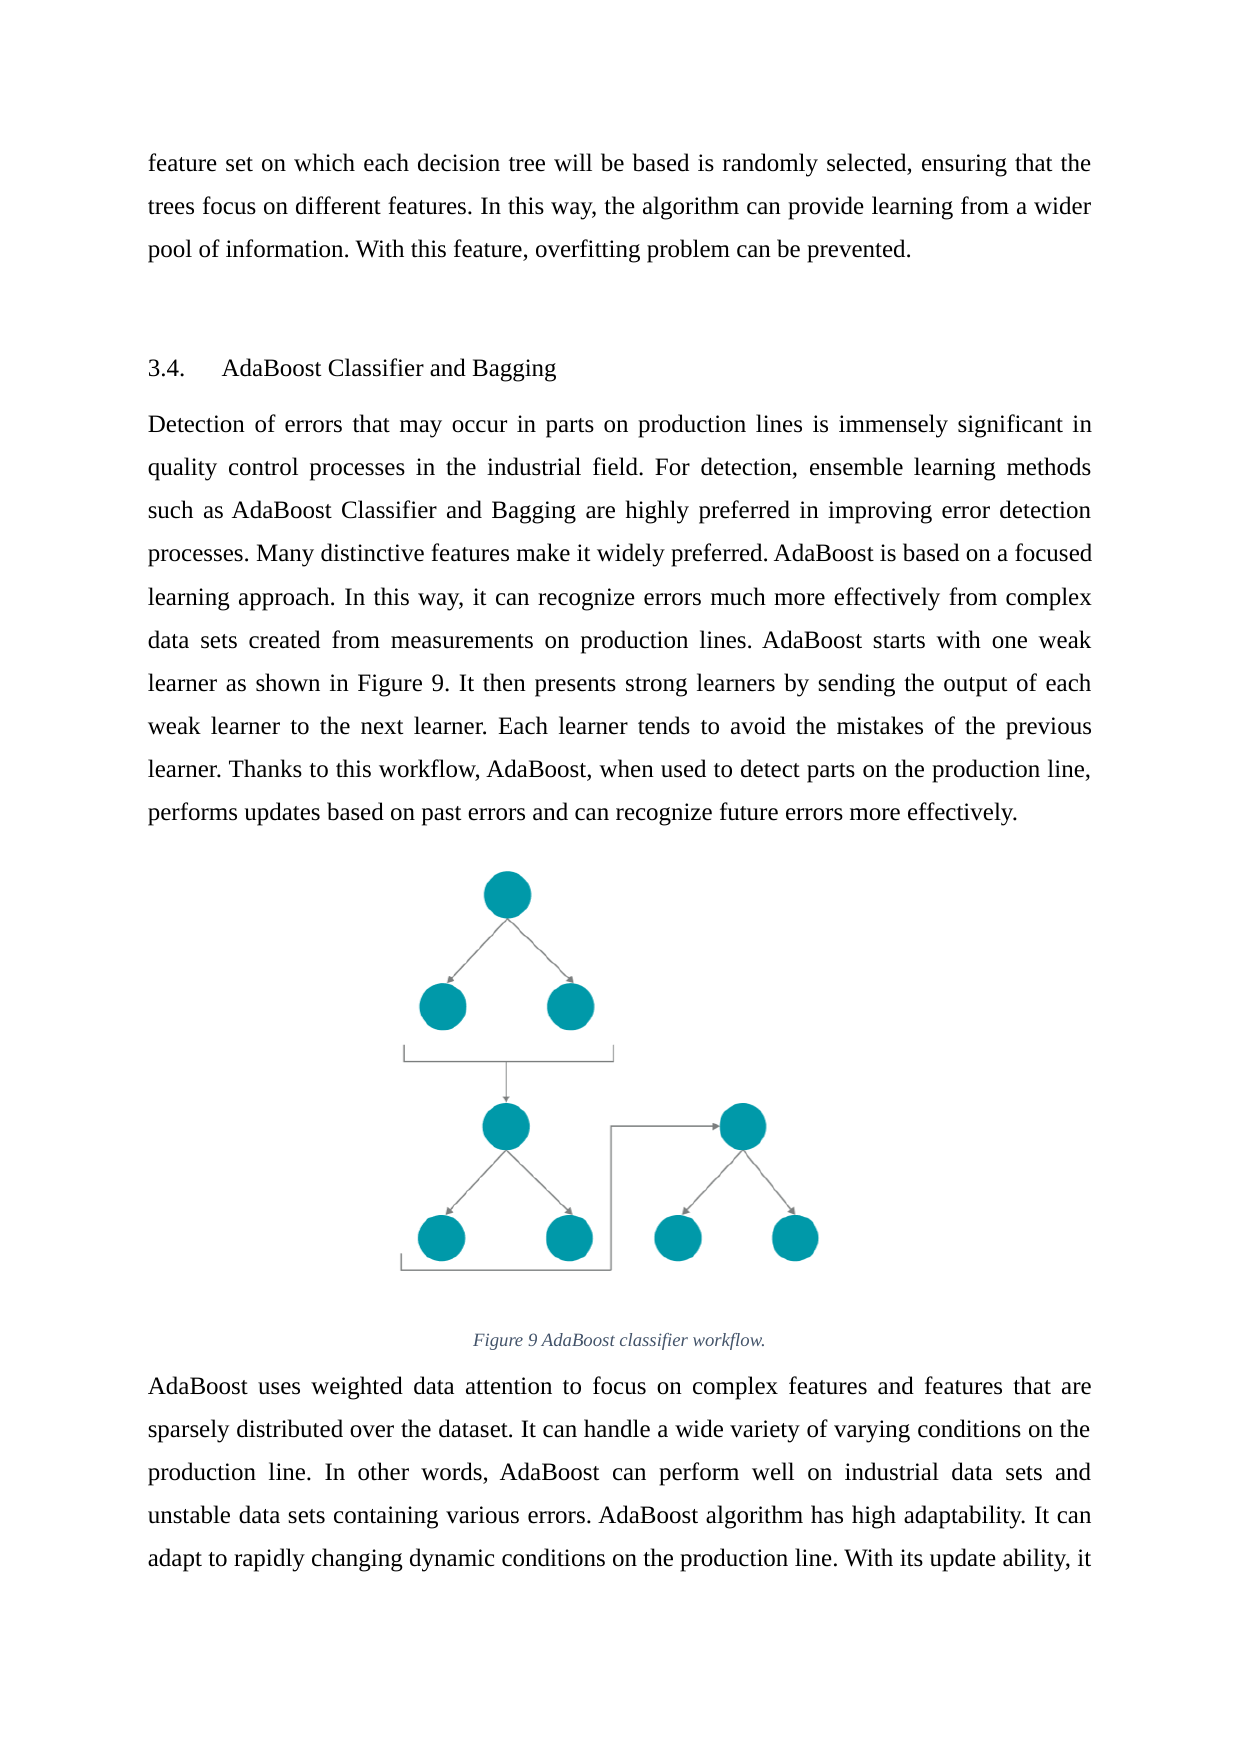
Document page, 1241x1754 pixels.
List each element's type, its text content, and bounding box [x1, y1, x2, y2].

text Figure 9 AdaBoost classifier workflow. [148, 1328, 1093, 1350]
picture [373, 857, 867, 1298]
list AdaBoost Classifier and Bagging [148, 353, 1093, 382]
